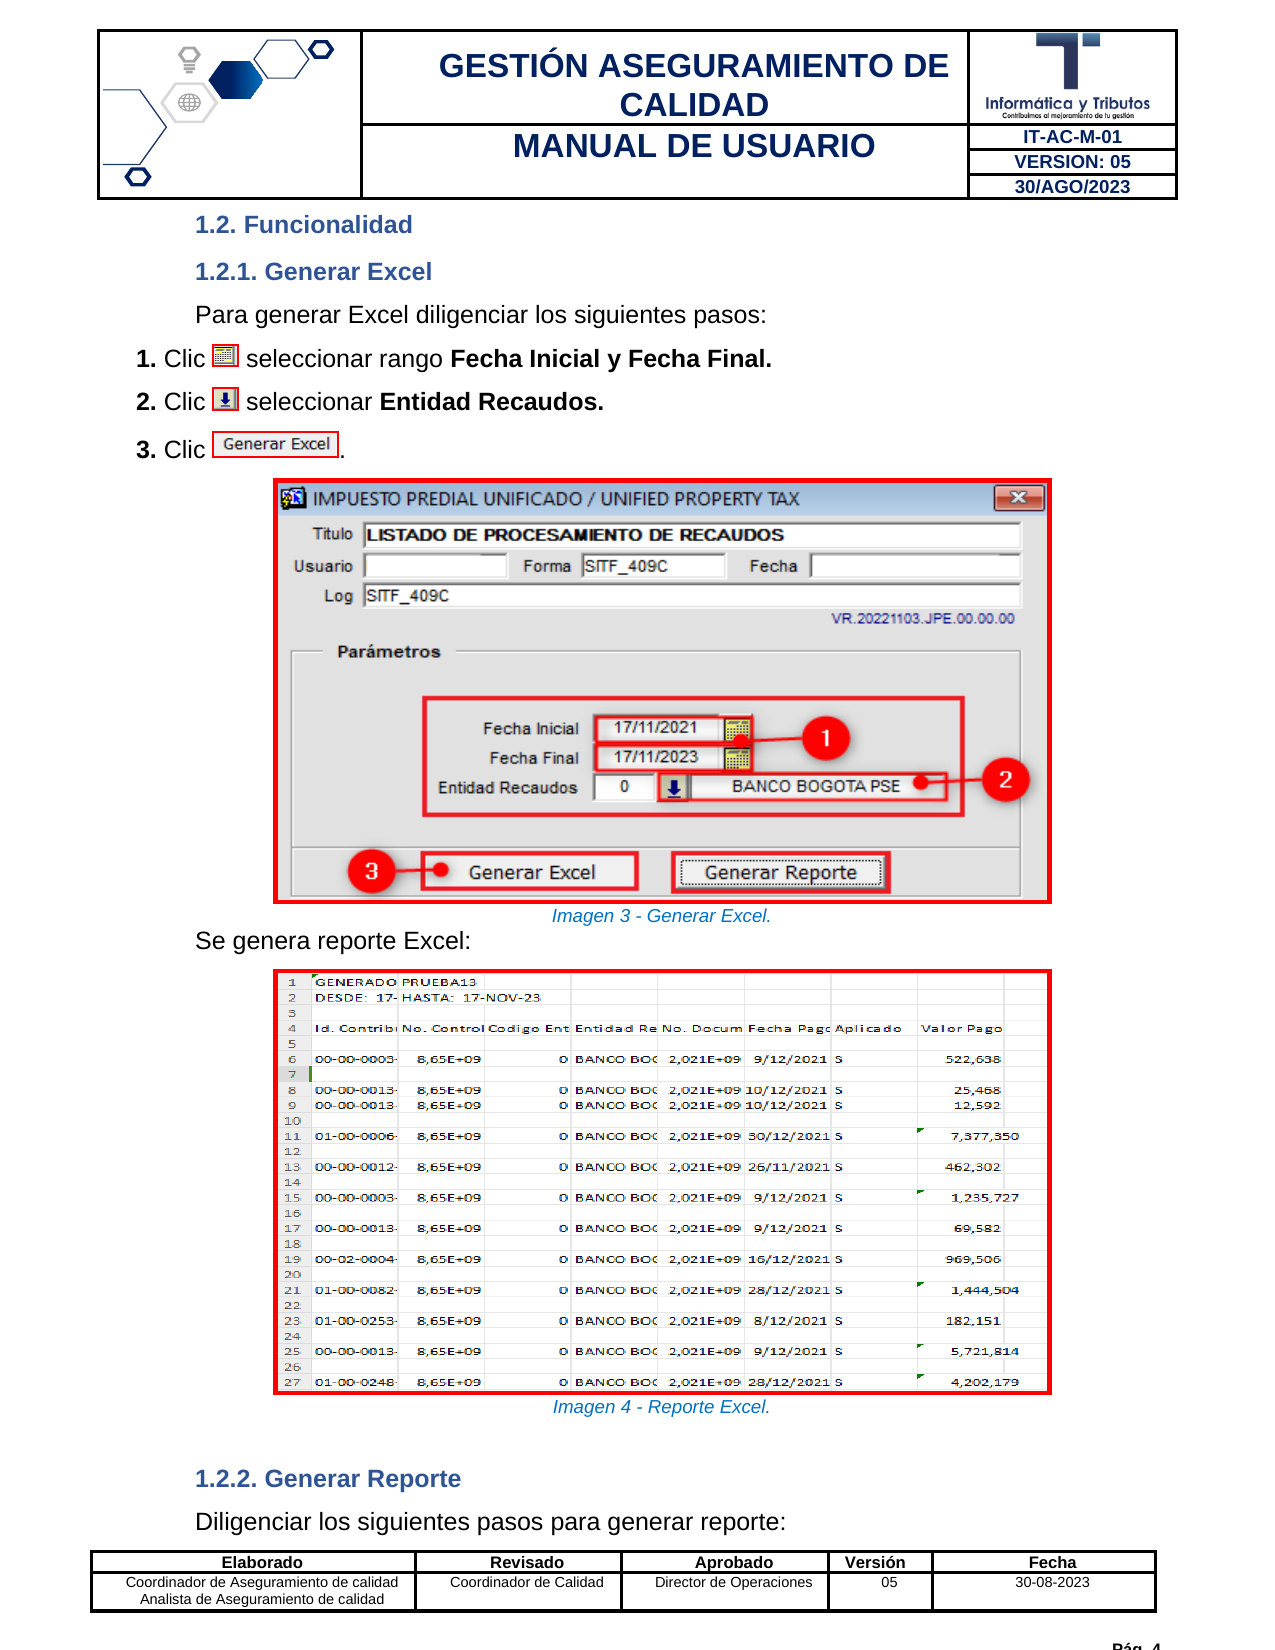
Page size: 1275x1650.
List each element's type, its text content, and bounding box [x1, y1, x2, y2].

picture [985, 32, 1150, 120]
text Imagen 3 - Generar Excel. [186, 904, 1139, 926]
text Diligenciar los siguientes pasos para generar reporte: [195, 1507, 1139, 1536]
list Clic . [136, 431, 1139, 464]
text Imagen 4 - Reporte Excel. [186, 1395, 1139, 1417]
list Clic seleccionar Entidad Recaudos. [136, 387, 1139, 416]
picture [214, 433, 337, 456]
subtitle Generar Excel [195, 257, 1139, 286]
list Clic seleccionar rango Fecha Inicial y Fecha Final. [136, 344, 1139, 373]
subtitle Funcionalidad [195, 210, 1139, 239]
text Se genera reporte Excel: [195, 926, 1139, 955]
picture [278, 483, 1047, 900]
text Para generar Excel diligenciar los siguientes pasos: [195, 301, 1139, 329]
picture [214, 389, 237, 409]
picture [214, 346, 237, 365]
picture [278, 973, 1047, 1391]
subtitle Generar Reporte [195, 1464, 1139, 1493]
